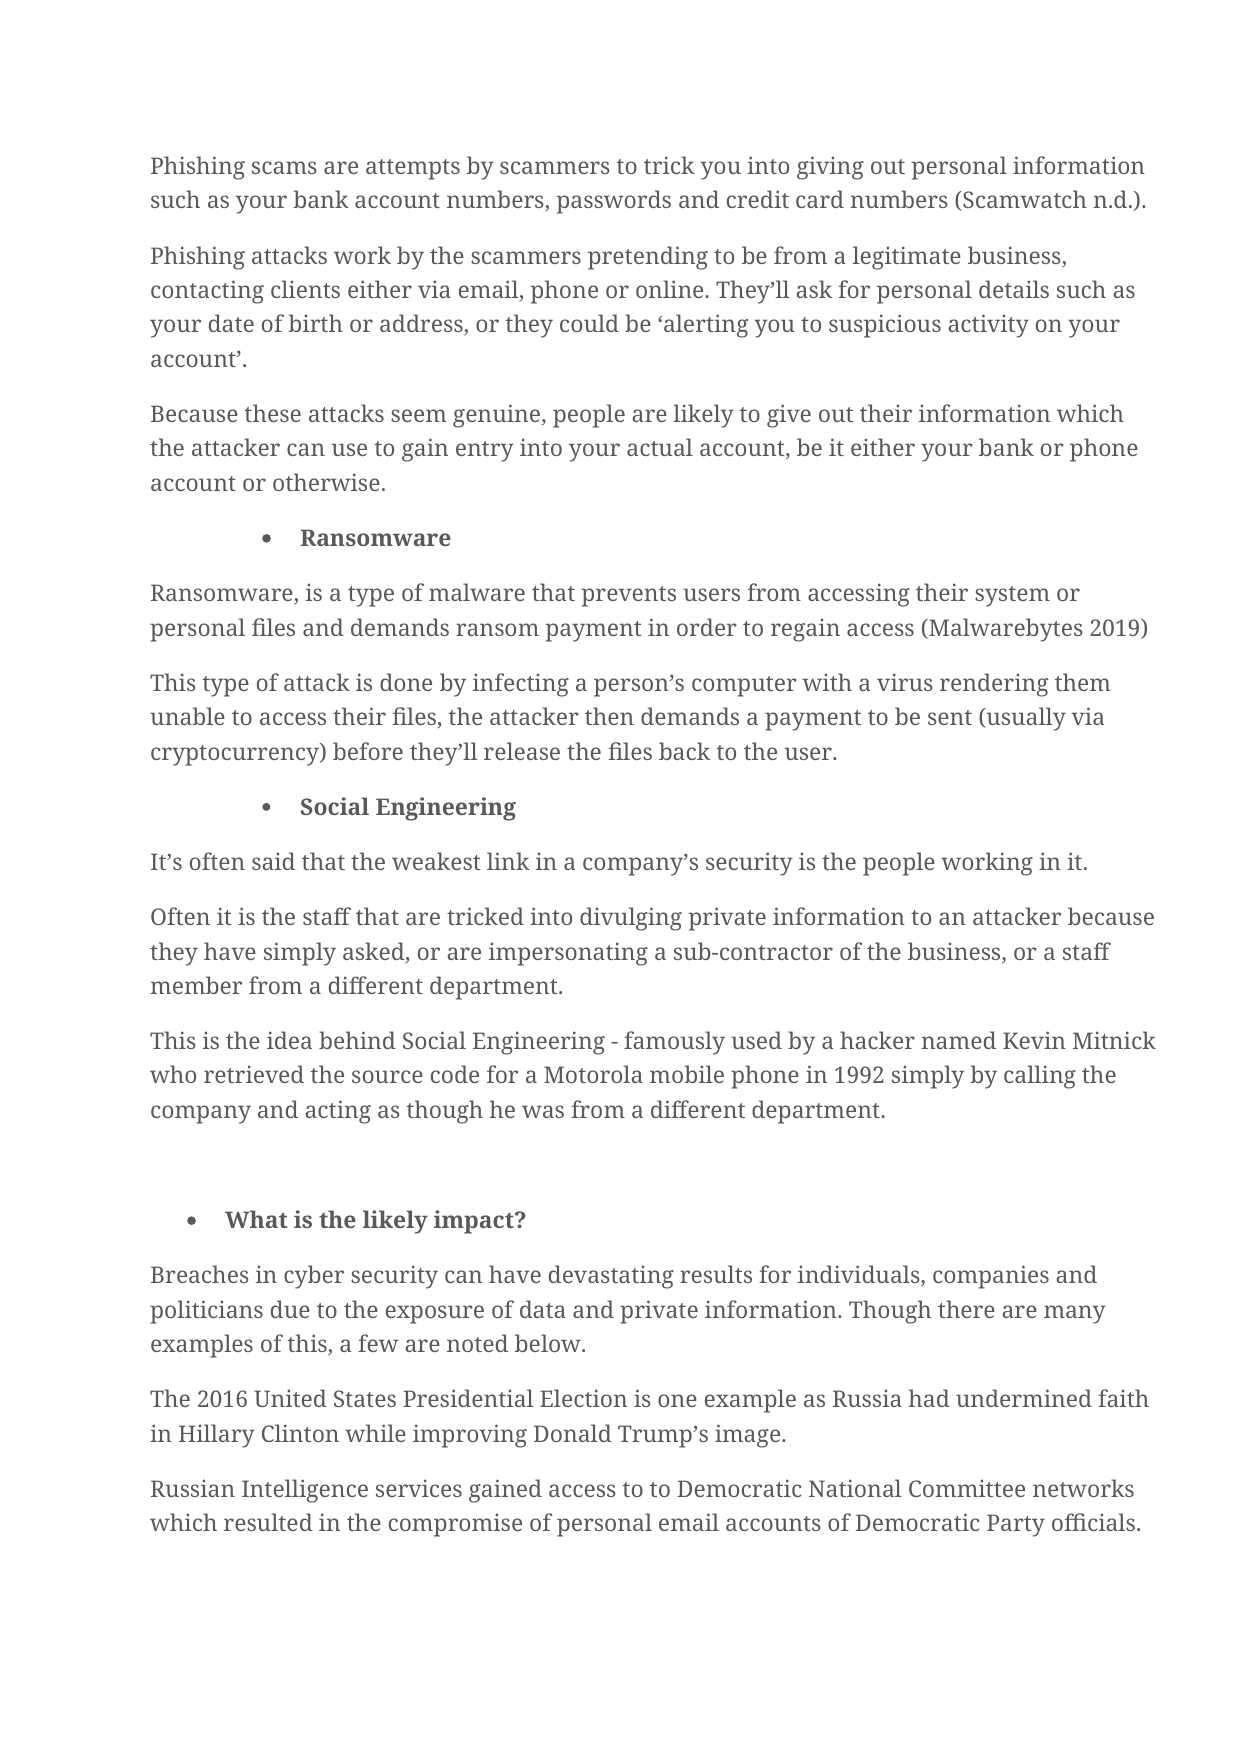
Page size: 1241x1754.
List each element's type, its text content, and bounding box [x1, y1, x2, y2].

text It’s often said that the weakest link in a company’s security is the people working in it. [150, 846, 1162, 877]
text Breaches in cyber security can have devastating results for individuals, companies and politicians due to the exposure of data and private information. Though there are many examples of this, a few are noted below. [150, 1259, 1162, 1359]
text Phishing attacks work by the scammers pretending to be from a legitimate business, contacting clients either via email, phone or online. They’ll ask for personal details such as your date of birth or address, or they could be ‘alerting you to suspicious activity on your account’. [150, 239, 1162, 374]
text Often it is the staff that are tricked into divulging private information to an attacker because they have simply asked, or are impersonating a sub-contractor of the business, or a staff member from a different department. [150, 901, 1162, 1001]
text Ransomware, is a type of malware that prevents users from accessing their system or personal files and demands ransom payment in order to regain access (Malwarebytes 2019) [150, 577, 1162, 643]
text Phishing scams are attempts by scammers to trick you into giving out personal information such as your bank account numbers, passwords and credit card numbers (Scamwatch n.d.). [150, 150, 1162, 216]
list Social Engineering [262, 791, 1162, 822]
text Because these attacks seem genuine, people are likely to give out their information which the attacker can use to gain entry into your actual account, be it either your bank or phone account or otherwise. [150, 398, 1162, 498]
text This type of attack is done by infecting a person’s computer with a virus rendering them unable to access their files, the attacker then demands a payment to be sent (usually via cryptocurrency) before they’ll release the files back to the user. [150, 667, 1162, 767]
list What is the likely impact? [187, 1204, 1162, 1235]
text This is the idea behind Social Engineering - famously used by a hacker named Kevin Mitnick who retrieved the source code for a Motorola mobile phone in 1992 simply by calling the company and acting as though he was from a different department. [150, 1025, 1162, 1125]
list Ransomware [262, 522, 1162, 553]
text The 2016 United States Presidential Election is one example as Russia had undermined faith in Hillary Clinton while improving Donald Trump’s image. [150, 1383, 1162, 1449]
text Russian Intelligence services gained access to to Democratic National Committee networks which resulted in the compromise of personal email accounts of Democratic Party officials. [150, 1473, 1162, 1538]
